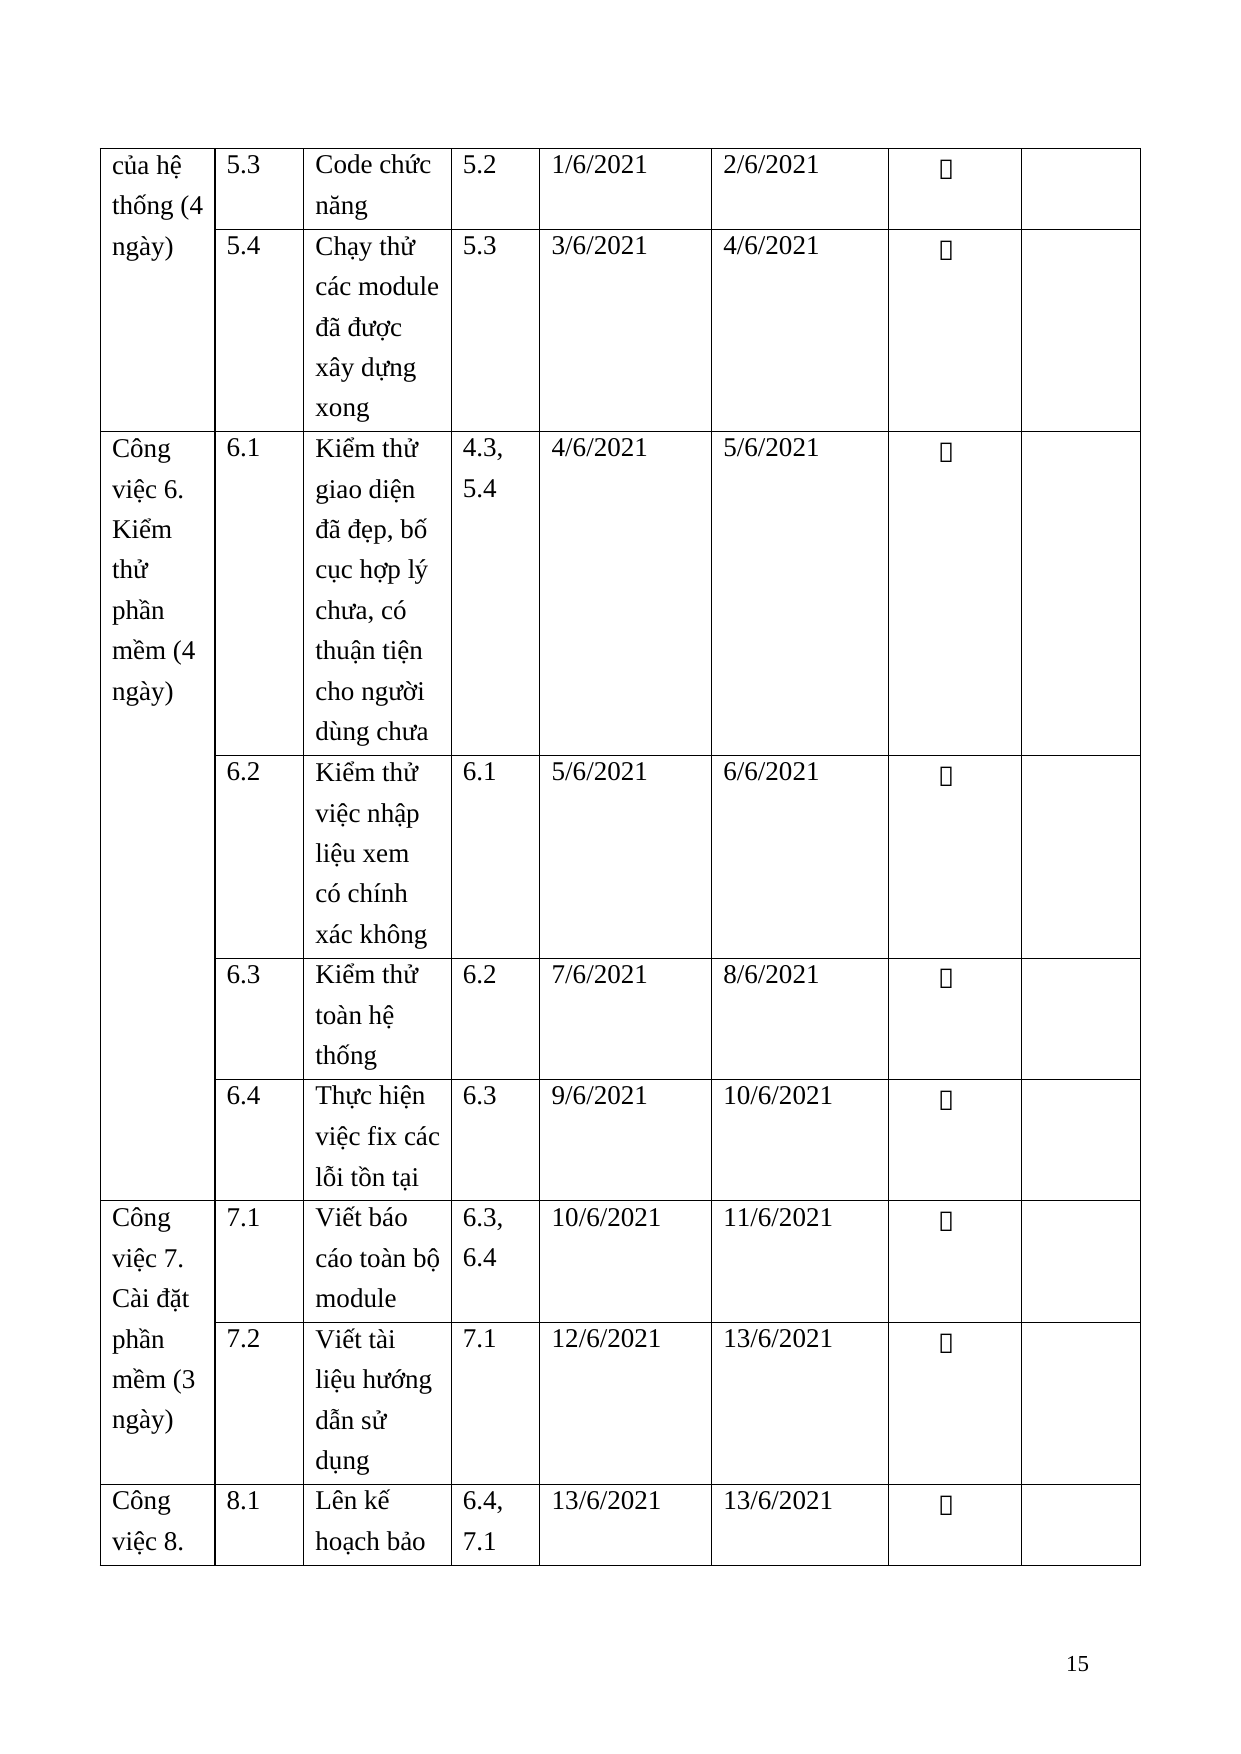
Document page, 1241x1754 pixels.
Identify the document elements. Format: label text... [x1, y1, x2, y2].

table_cell 13/6/2021 [540, 1485, 711, 1565]
table_cell [1022, 756, 1140, 958]
table_cell 6.3 [452, 1080, 539, 1200]
table_cell Kiểm thử toàn hệ thống [304, 959, 451, 1079]
table_cell Chạy thử các module đã được xây dựng xong [304, 230, 451, 431]
table_cell 6.1 [216, 432, 303, 755]
table_header 1/6/2021 [540, 149, 711, 229]
table_cell Công việc 8. [101, 1485, 214, 1565]
table_cell 8.1 [216, 1485, 303, 1565]
table_cell [1022, 1485, 1140, 1565]
table_cell 4.3, 5.4 [452, 432, 539, 755]
table_cell 10/6/2021 [540, 1201, 711, 1322]
table_cell Viết tài liệu hướng dẫn sử dụng [304, 1323, 451, 1484]
table_cell 13/6/2021 [712, 1485, 888, 1565]
table_cell Công việc 6. Kiểm thử phần mềm (4 ngày) [101, 432, 214, 1200]
table_cell 7.1 [216, 1201, 303, 1322]
table_cell  [889, 959, 1021, 1079]
table_cell  [889, 230, 1021, 431]
table_cell [1022, 432, 1140, 755]
table_cell  [889, 1201, 1021, 1322]
table_cell 5.3 [452, 230, 539, 431]
table_cell 5/6/2021 [540, 756, 711, 958]
table_header 5.2 [452, 149, 539, 229]
table_header của hệ thống (4 ngày) [101, 149, 214, 431]
table_cell 6.3 [216, 959, 303, 1079]
table_cell 4/6/2021 [712, 230, 888, 431]
table_cell 6.2 [452, 959, 539, 1079]
table_cell 3/6/2021 [540, 230, 711, 431]
table_cell 5.4 [216, 230, 303, 431]
table_cell  [889, 432, 1021, 755]
table_cell  [889, 1323, 1021, 1484]
table_header [1022, 149, 1140, 229]
table_cell 7/6/2021 [540, 959, 711, 1079]
table_cell  [889, 756, 1021, 958]
table_cell [1022, 1080, 1140, 1200]
table_cell Lên kế hoạch bảo [304, 1485, 451, 1565]
table_cell 11/6/2021 [712, 1201, 888, 1322]
table_cell 5/6/2021 [712, 432, 888, 755]
table_cell 7.1 [452, 1323, 539, 1484]
table_cell  [889, 1080, 1021, 1200]
table_cell 4/6/2021 [540, 432, 711, 755]
table_cell 6.3, 6.4 [452, 1201, 539, 1322]
table_cell 13/6/2021 [712, 1323, 888, 1484]
table_cell [1022, 230, 1140, 431]
table_cell [1022, 1323, 1140, 1484]
table_header 2/6/2021 [712, 149, 888, 229]
table_cell [1022, 959, 1140, 1079]
table_cell 12/6/2021 [540, 1323, 711, 1484]
table_cell 6.4, 7.1 [452, 1485, 539, 1565]
table_cell Viết báo cáo toàn bộ module [304, 1201, 451, 1322]
table_cell 8/6/2021 [712, 959, 888, 1079]
table_cell 6.4 [216, 1080, 303, 1200]
table_cell  [889, 1485, 1021, 1565]
table_cell 7.2 [216, 1323, 303, 1484]
table_cell Công việc 7. Cài đặt phần mềm (3 ngày) [101, 1201, 214, 1484]
table_header  [889, 149, 1021, 229]
table_header Code chức năng [304, 149, 451, 229]
table_header 5.3 [216, 149, 303, 229]
table_cell 6.2 [216, 756, 303, 958]
table_cell Kiểm thử giao diện đã đẹp, bố cục hợp lý chưa, có thuận tiện cho người dùng chưa [304, 432, 451, 755]
table_cell Kiểm thử việc nhập liệu xem có chính xác không [304, 756, 451, 958]
table_cell [1022, 1201, 1140, 1322]
table_cell 9/6/2021 [540, 1080, 711, 1200]
table_cell 6/6/2021 [712, 756, 888, 958]
table_cell 6.1 [452, 756, 539, 958]
table_cell Thực hiện việc fix các lỗi tồn tại [304, 1080, 451, 1200]
table_cell 10/6/2021 [712, 1080, 888, 1200]
